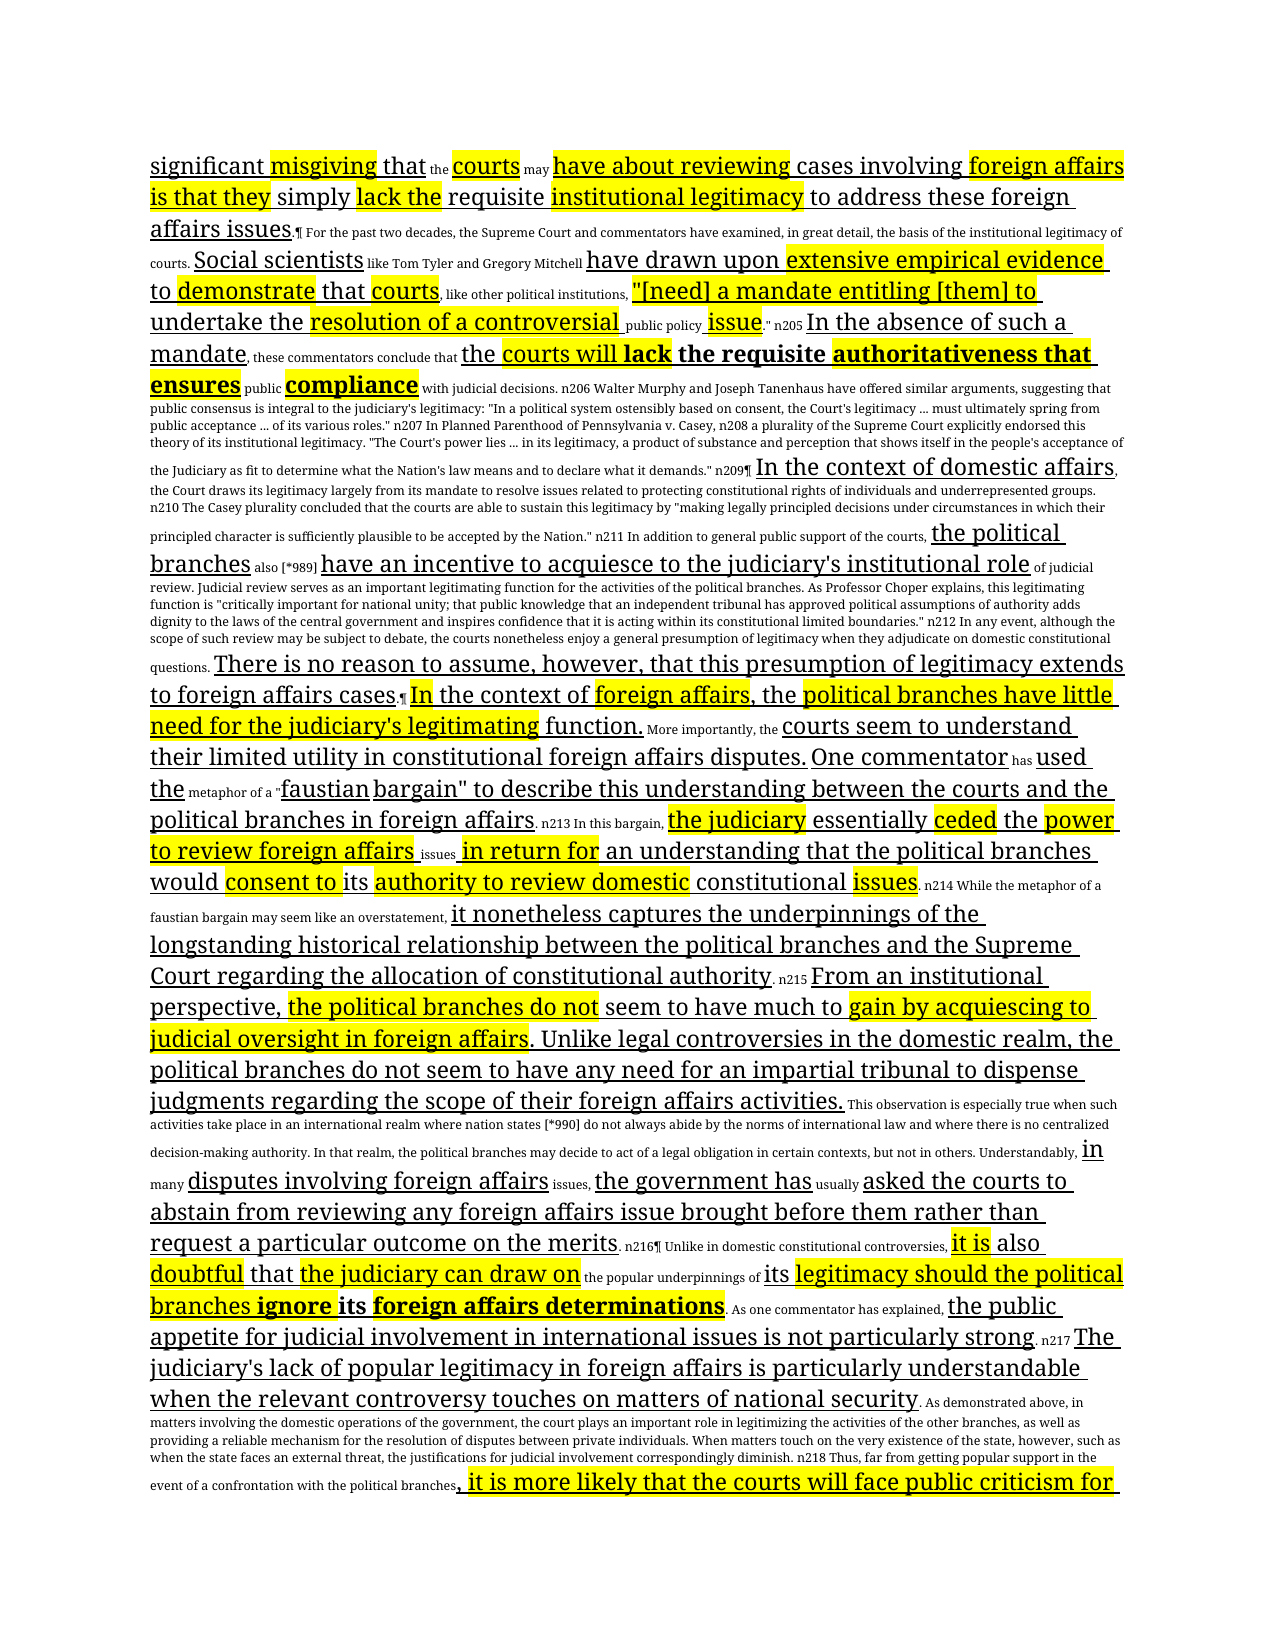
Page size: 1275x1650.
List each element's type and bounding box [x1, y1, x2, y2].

text [150, 150, 1125, 1497]
